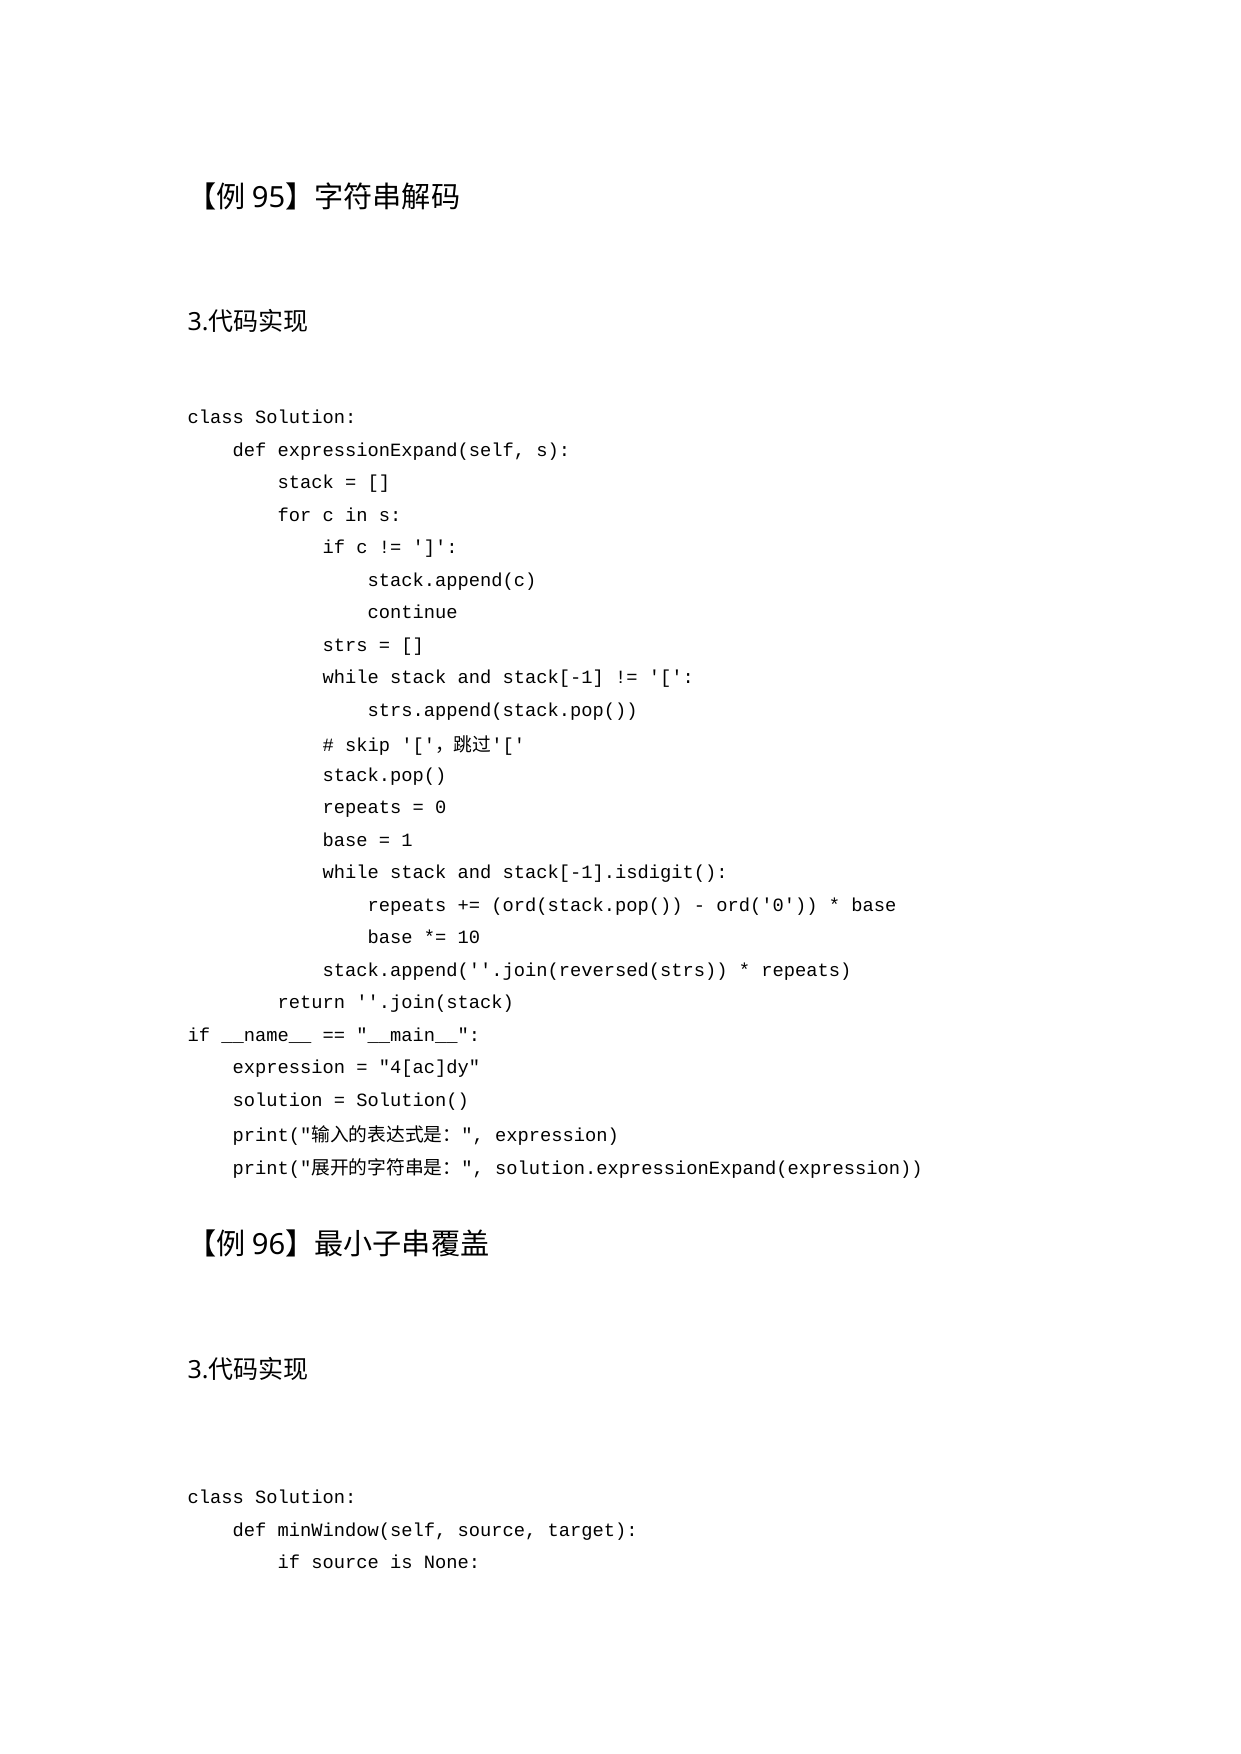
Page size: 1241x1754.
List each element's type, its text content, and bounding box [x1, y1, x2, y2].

subtitle 【例95】字符串解码 [187, 162, 1053, 227]
subtitle 【例96】最小子串覆盖 [187, 1209, 1053, 1274]
text class Solution: def expressionExpand(self, s): stack = [] for c in s: if c != ']': stack.append(c) continue strs = [] while stack and stack[-1] != '[': strs.append(stack.pop()) # skip '['，跳过'[' stack.pop() repeats = 0 base = 1 while stack and stack[-1].isdigit(): repeats += (ord(stack.pop()) - ord('0')) * base base *= 10 stack.append(''.join(reversed(strs)) * repeats) return ''.join(stack) if __name__ == "__main__": expression = "4[ac]dy" solution = Solution() print("输入的表达式是：", expression) print("展开的字符串是：", solution.expressionExpand(expression)) [187, 402, 1053, 1182]
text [187, 1450, 1053, 1580]
subtitle 3.代码实现 [187, 1335, 1053, 1400]
subtitle 3.代码实现 [187, 287, 1053, 352]
